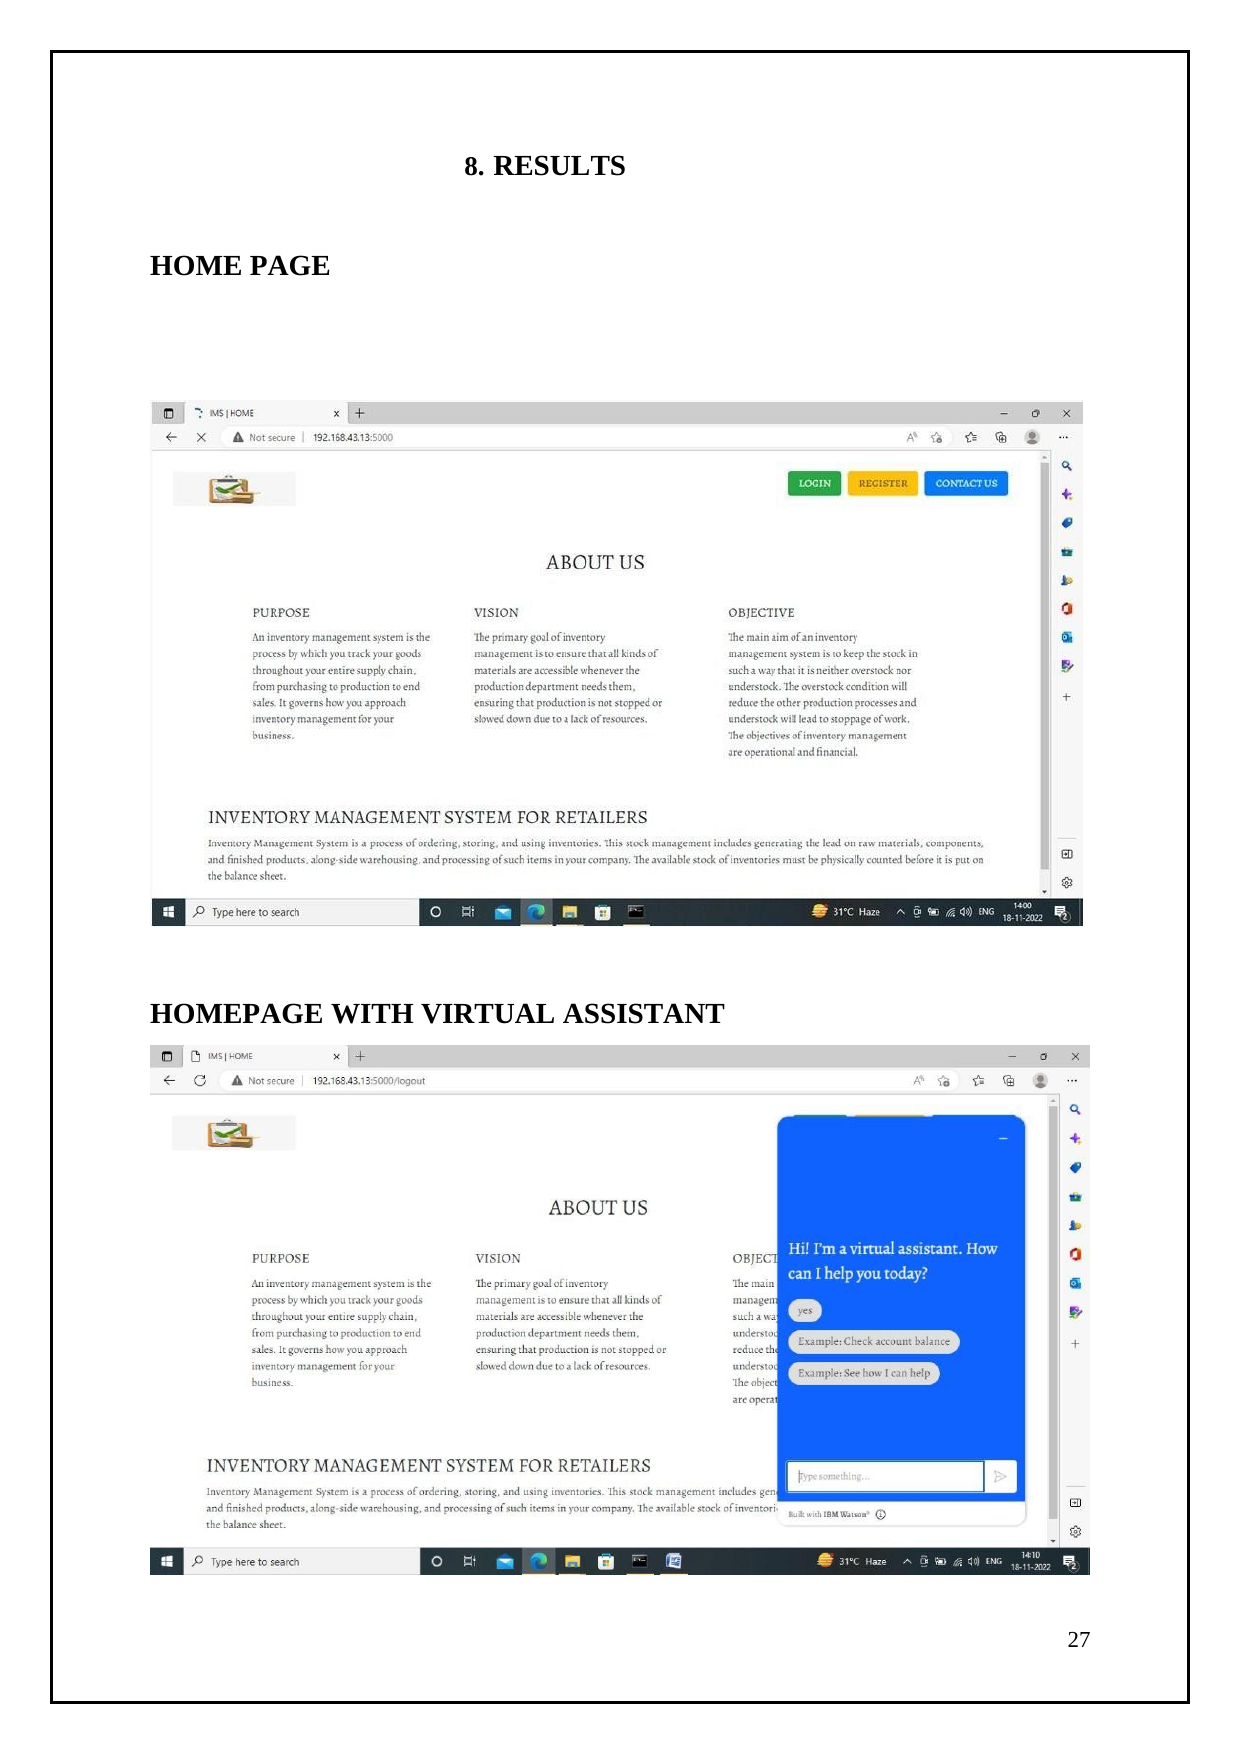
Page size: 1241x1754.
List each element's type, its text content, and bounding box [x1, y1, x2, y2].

text HOME PAGE [150, 248, 1107, 282]
picture [150, 1045, 1090, 1575]
subtitle HOMEPAGE WITH VIRTUAL ASSISTANT [150, 996, 1107, 1029]
subtitle RESULTS [464, 148, 1107, 181]
picture [150, 400, 1084, 927]
